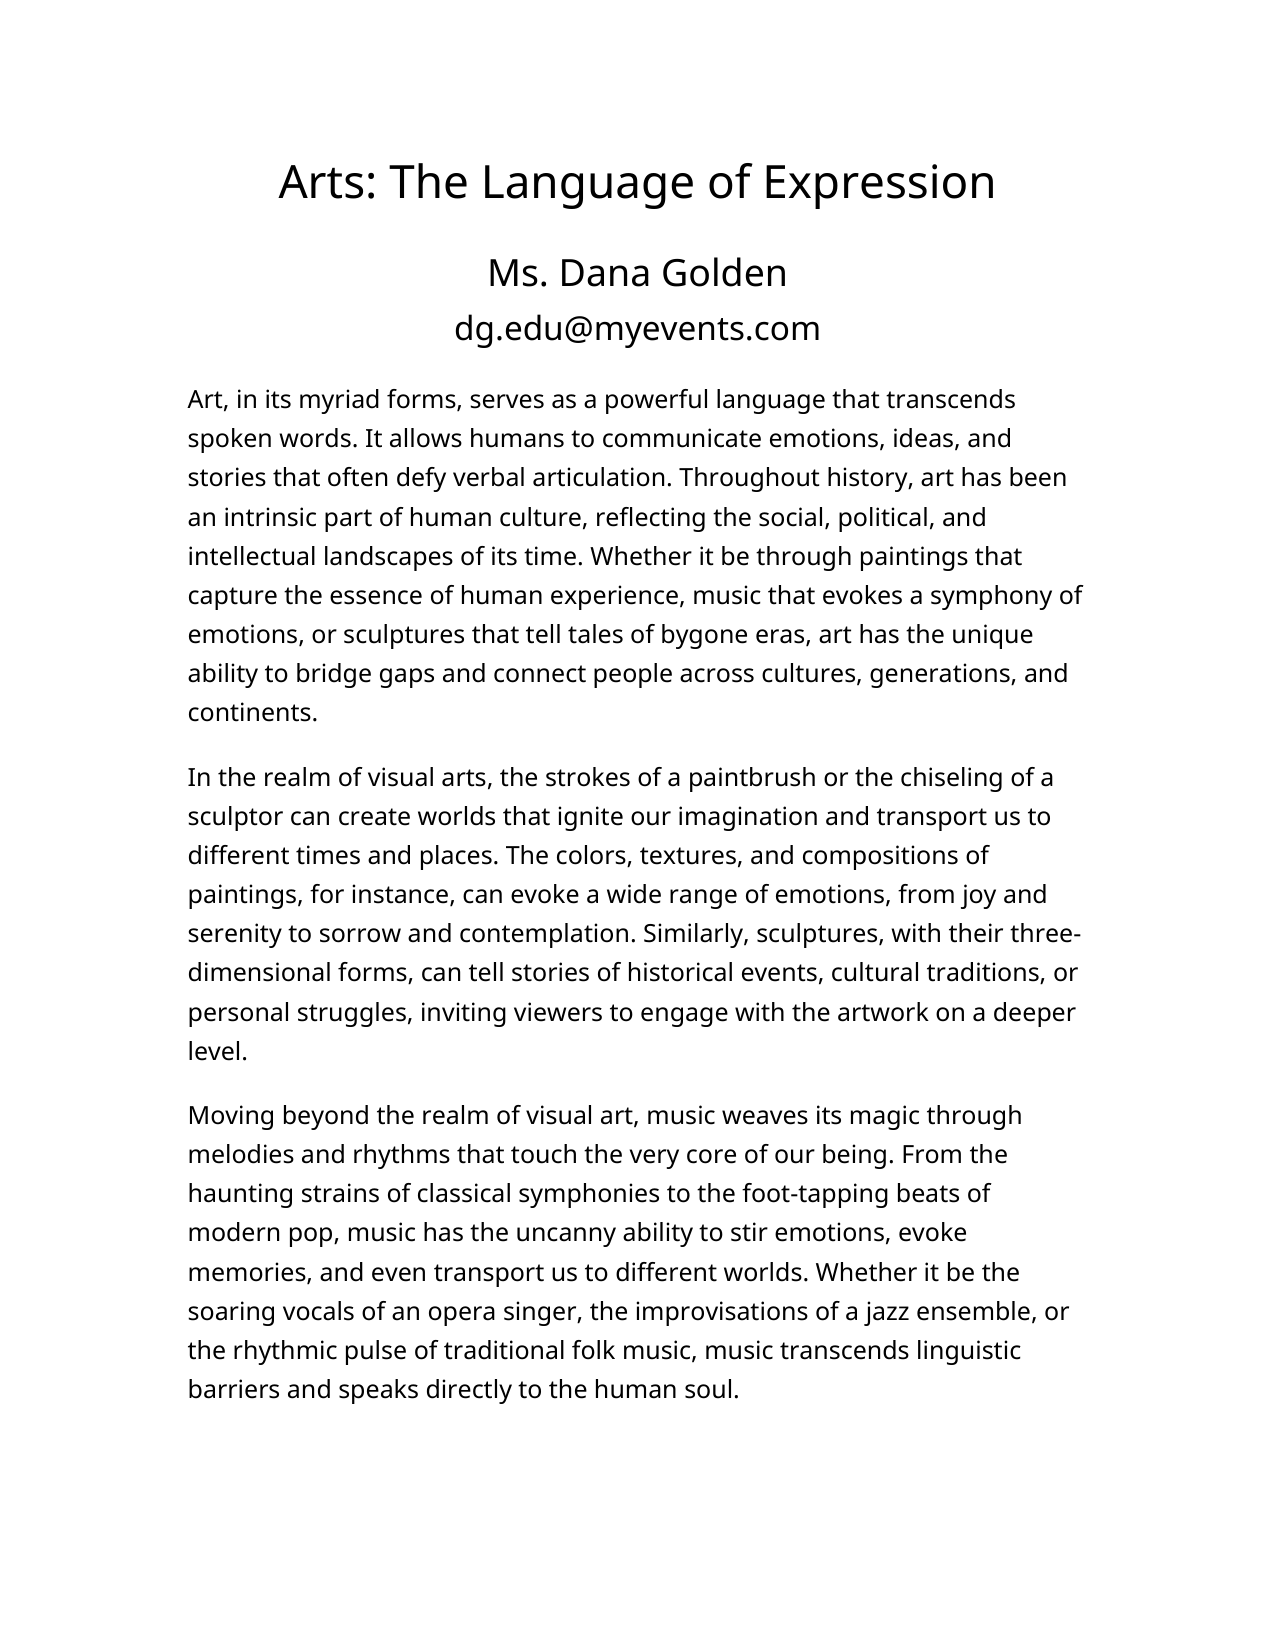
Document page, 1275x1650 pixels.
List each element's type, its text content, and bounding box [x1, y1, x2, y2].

text Arts: The Language of Expression [187, 150, 1087, 212]
text Ms. Dana Golden dg.edu@myevents.com [187, 247, 1087, 350]
text Art, in its myriad forms, serves as a powerful language that transcends spoken words. It allows humans to communicate emotions, ideas, and stories that often defy verbal articulation. Throughout history, art has been an intrinsic part of human culture, reflecting the social, political, and intellectual landscapes of its time. Whether it be through paintings that capture the essence of human experience, music that evokes a symphony of emotions, or sculptures that tell tales of bygone eras, art has the unique ability to bridge gaps and connect people across cultures, generations, and continents. [187, 382, 1087, 729]
text In the realm of visual arts, the strokes of a paintbrush or the chiseling of a sculptor can create worlds that ignite our imagination and transport us to different times and places. The colors, textures, and compositions of paintings, for instance, can evoke a wide range of emotions, from joy and serenity to sorrow and contemplation. Similarly, sculptures, with their three-dimensional forms, can tell stories of historical events, cultural traditions, or personal struggles, inviting viewers to engage with the artwork on a deeper level. [187, 759, 1087, 1067]
text Moving beyond the realm of visual art, music weaves its magic through melodies and rhythms that touch the very core of our being. From the haunting strains of classical symphonies to the foot-tapping beats of modern pop, music has the uncanny ability to stir emotions, evoke memories, and even transport us to different worlds. Whether it be the soaring vocals of an opera singer, the improvisations of a jazz ensemble, or the rhythmic pulse of traditional folk music, music transcends linguistic barriers and speaks directly to the human soul. [187, 1097, 1087, 1406]
